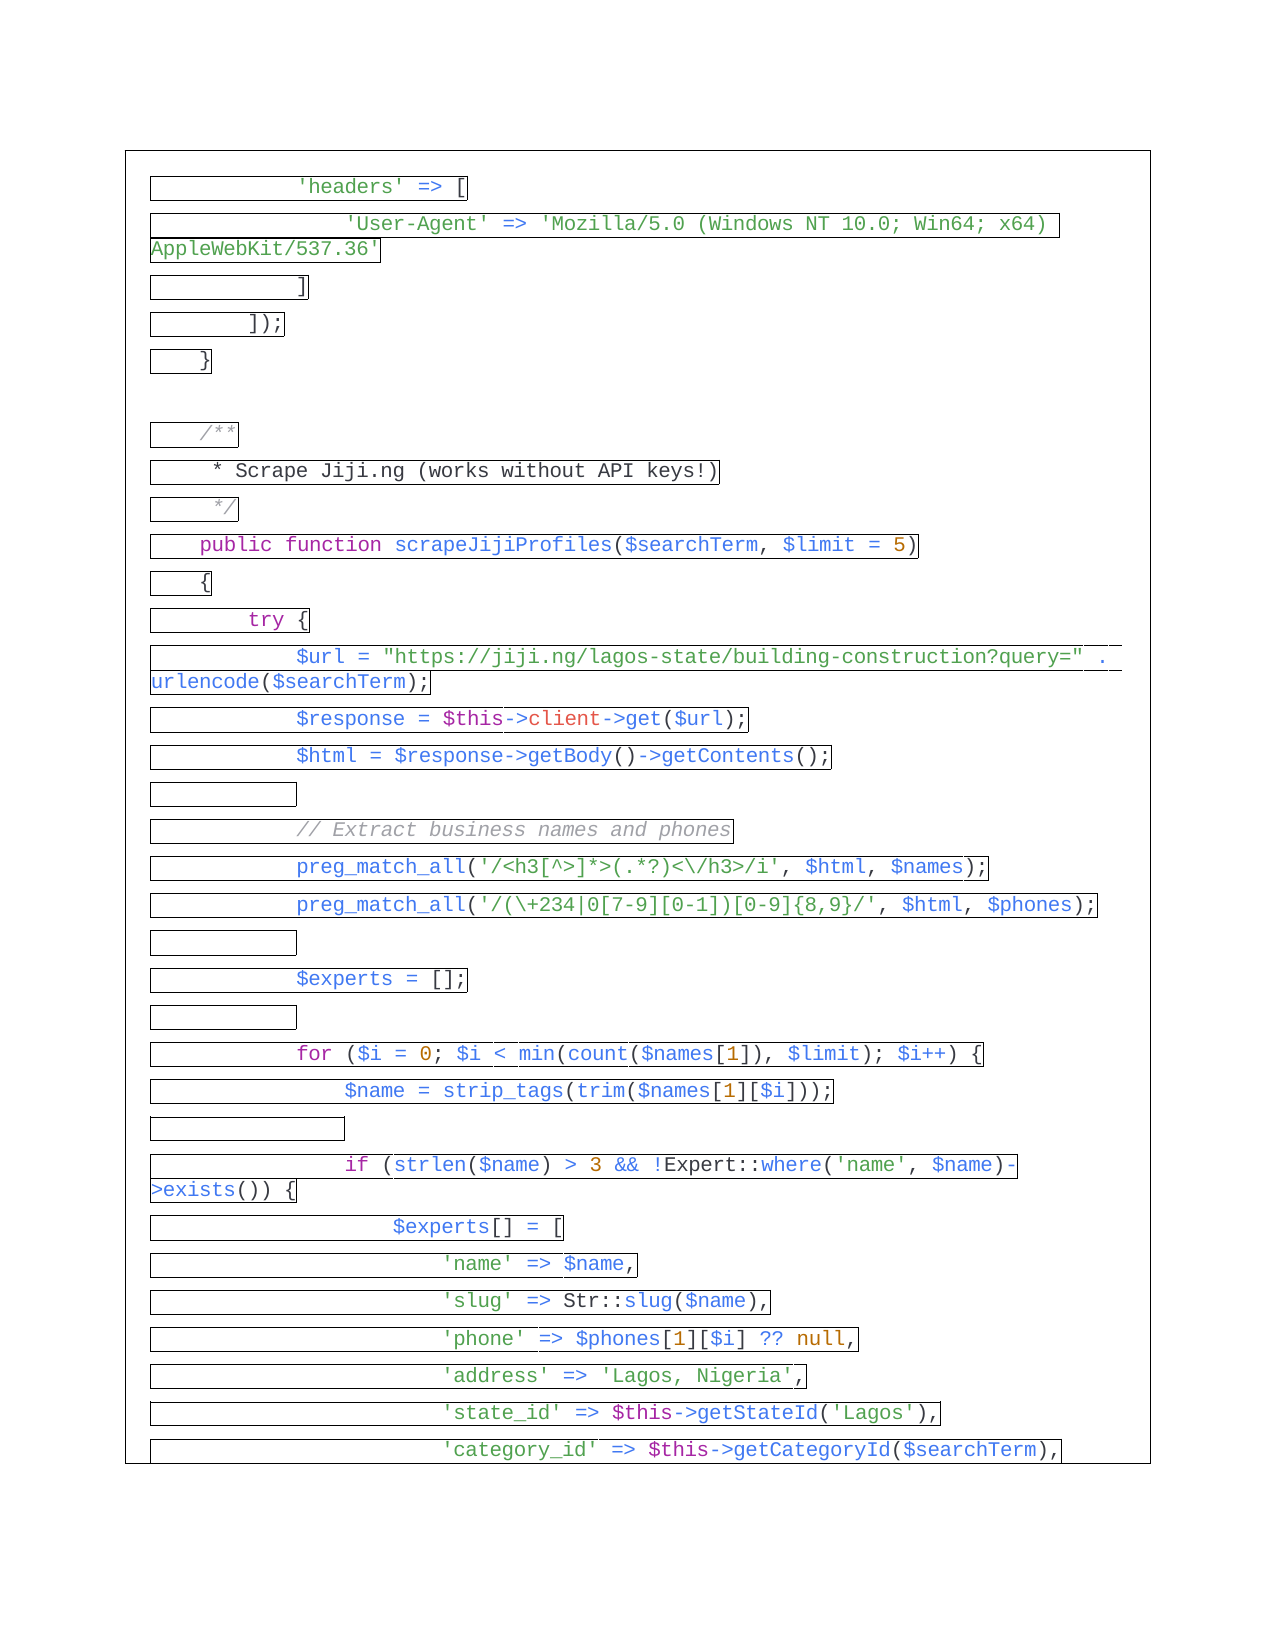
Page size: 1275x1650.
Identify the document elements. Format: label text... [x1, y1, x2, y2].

text * Scrape Jiji.ng (works without API keys!) [126, 434, 1150, 471]
text 'name' => $name, [126, 1227, 1150, 1264]
text 'User-Agent' => 'Mozilla/5.0 (Windows NT 10.0; Win64; x64) AppleWebKit/537.36' [126, 187, 1150, 249]
text $experts[] = [ [126, 1190, 1150, 1227]
text $name = strip_tags(trim($names[1][$i])); [126, 1054, 1150, 1104]
text */ [126, 471, 1150, 508]
text try { [126, 583, 1150, 620]
text 'address' => 'Lagos, Nigeria', [126, 1339, 1150, 1376]
text if (strlen($name) > 3 && !Expert::where('name', $name)->exists()) { [126, 1128, 1150, 1190]
text 'phone' => $phones[1][$i] ?? null, [126, 1301, 1150, 1339]
text } [126, 323, 1150, 374]
text ]); [126, 286, 1150, 323]
text 'headers' => [ [126, 151, 1150, 187]
text $html = $response->getBody()->getContents(); [126, 719, 1150, 769]
text public function scrapeJijiProfiles($searchTerm, $limit = 5) [126, 508, 1150, 546]
text preg_match_all('/<h3[^>]*>(.*?)<\/h3>/i', $html, $names); [126, 831, 1150, 868]
text $url = "https://jiji.ng/lagos-state/building-construction?query=" . urlencode($searchTerm); [126, 620, 1150, 682]
text $response = $this->client->get($url); [126, 682, 1150, 719]
text 'slug' => Str::slug($name), [126, 1264, 1150, 1301]
text 'category_id' => $this->getCategoryId($searchTerm), [126, 1413, 1150, 1463]
text /** [126, 397, 1150, 434]
text for ($i = 0; $i < min(count($names[1]), $limit); $i++) { [126, 1016, 1150, 1054]
text ] [126, 249, 1150, 286]
text { [126, 546, 1150, 583]
text preg_match_all('/(\+234|0[7-9][0-1])[0-9]{8,9}/', $html, $phones); [126, 868, 1150, 918]
text // Extract business names and phones [126, 793, 1150, 831]
text 'state_id' => $this->getStateId('Lagos'), [126, 1376, 1150, 1413]
text $experts = []; [126, 942, 1150, 992]
